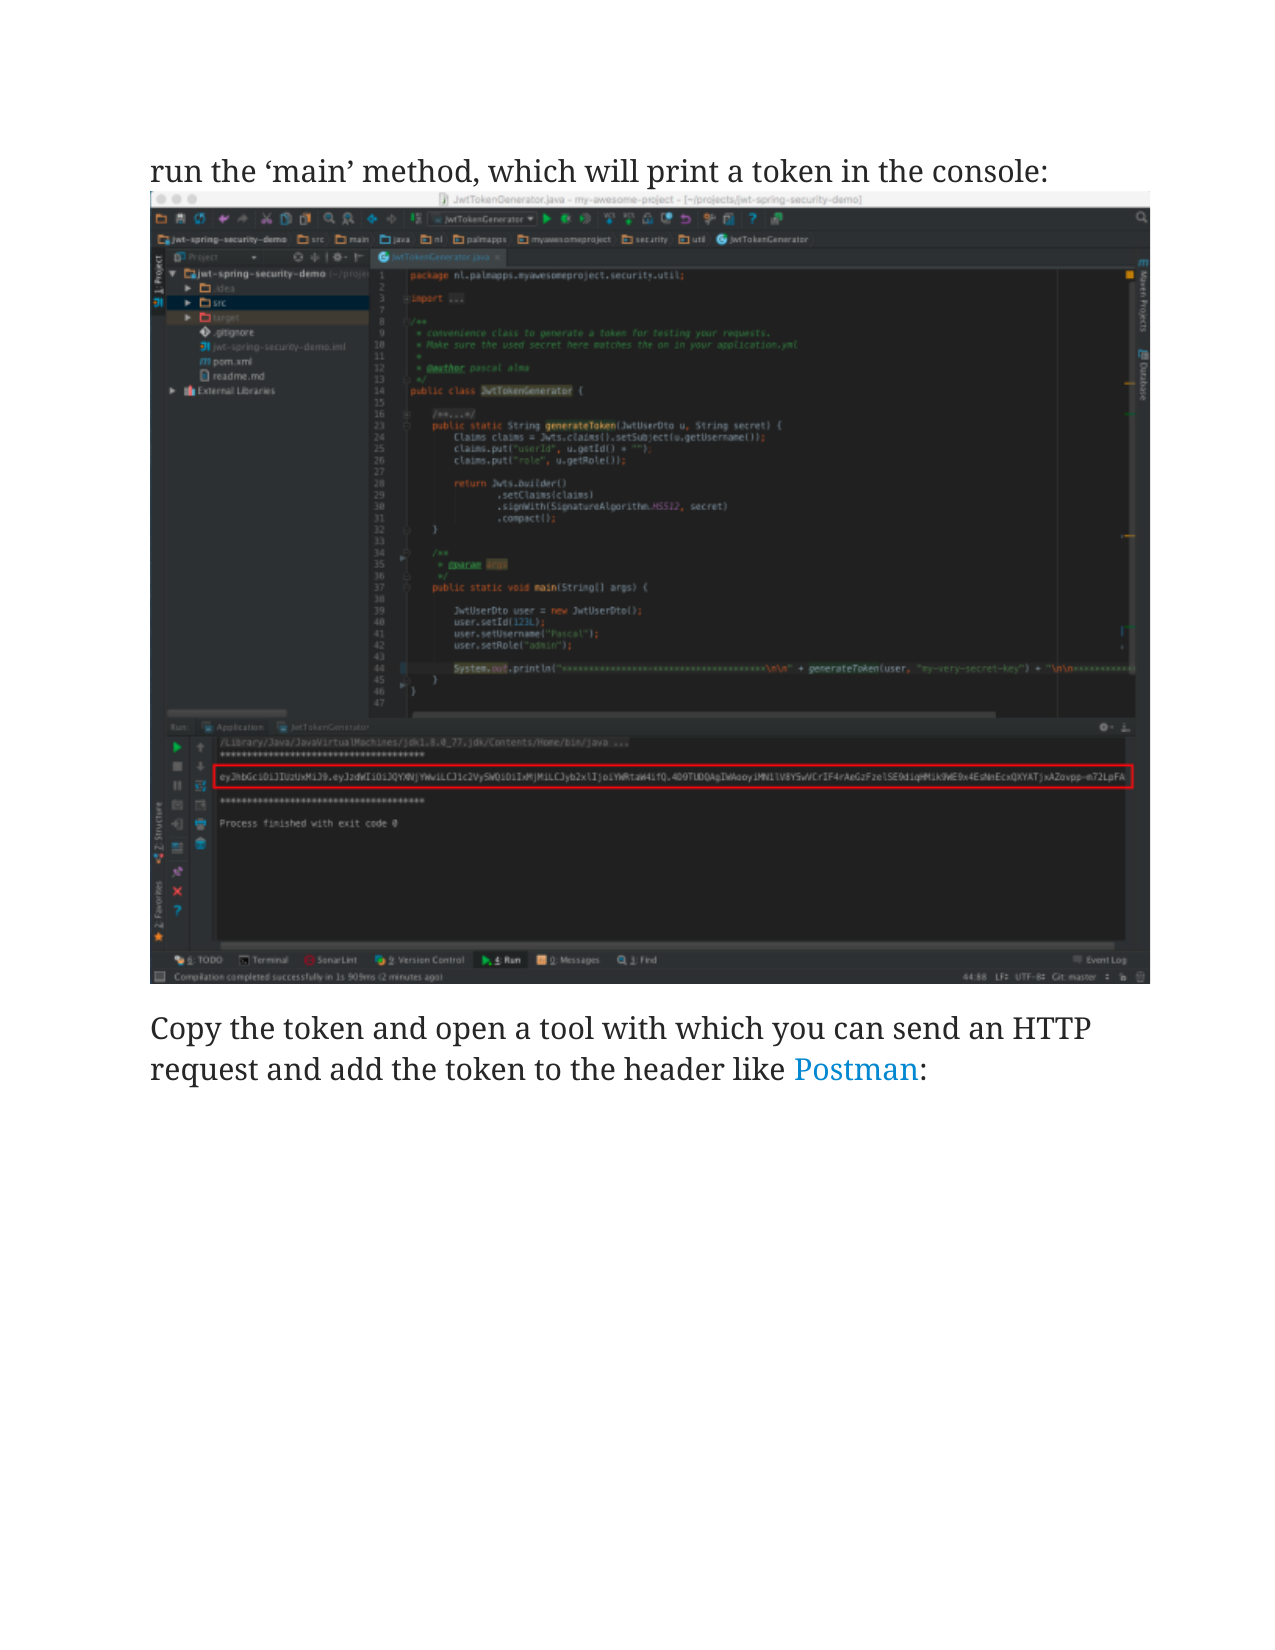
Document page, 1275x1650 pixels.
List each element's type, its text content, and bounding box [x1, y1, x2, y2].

text Copy the token and open a tool with which you can send an HTTP request and add the token to the header like Postman: With the token in place you will see the expected output: [150, 1007, 1125, 1089]
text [150, 150, 1125, 191]
picture [150, 191, 1150, 984]
